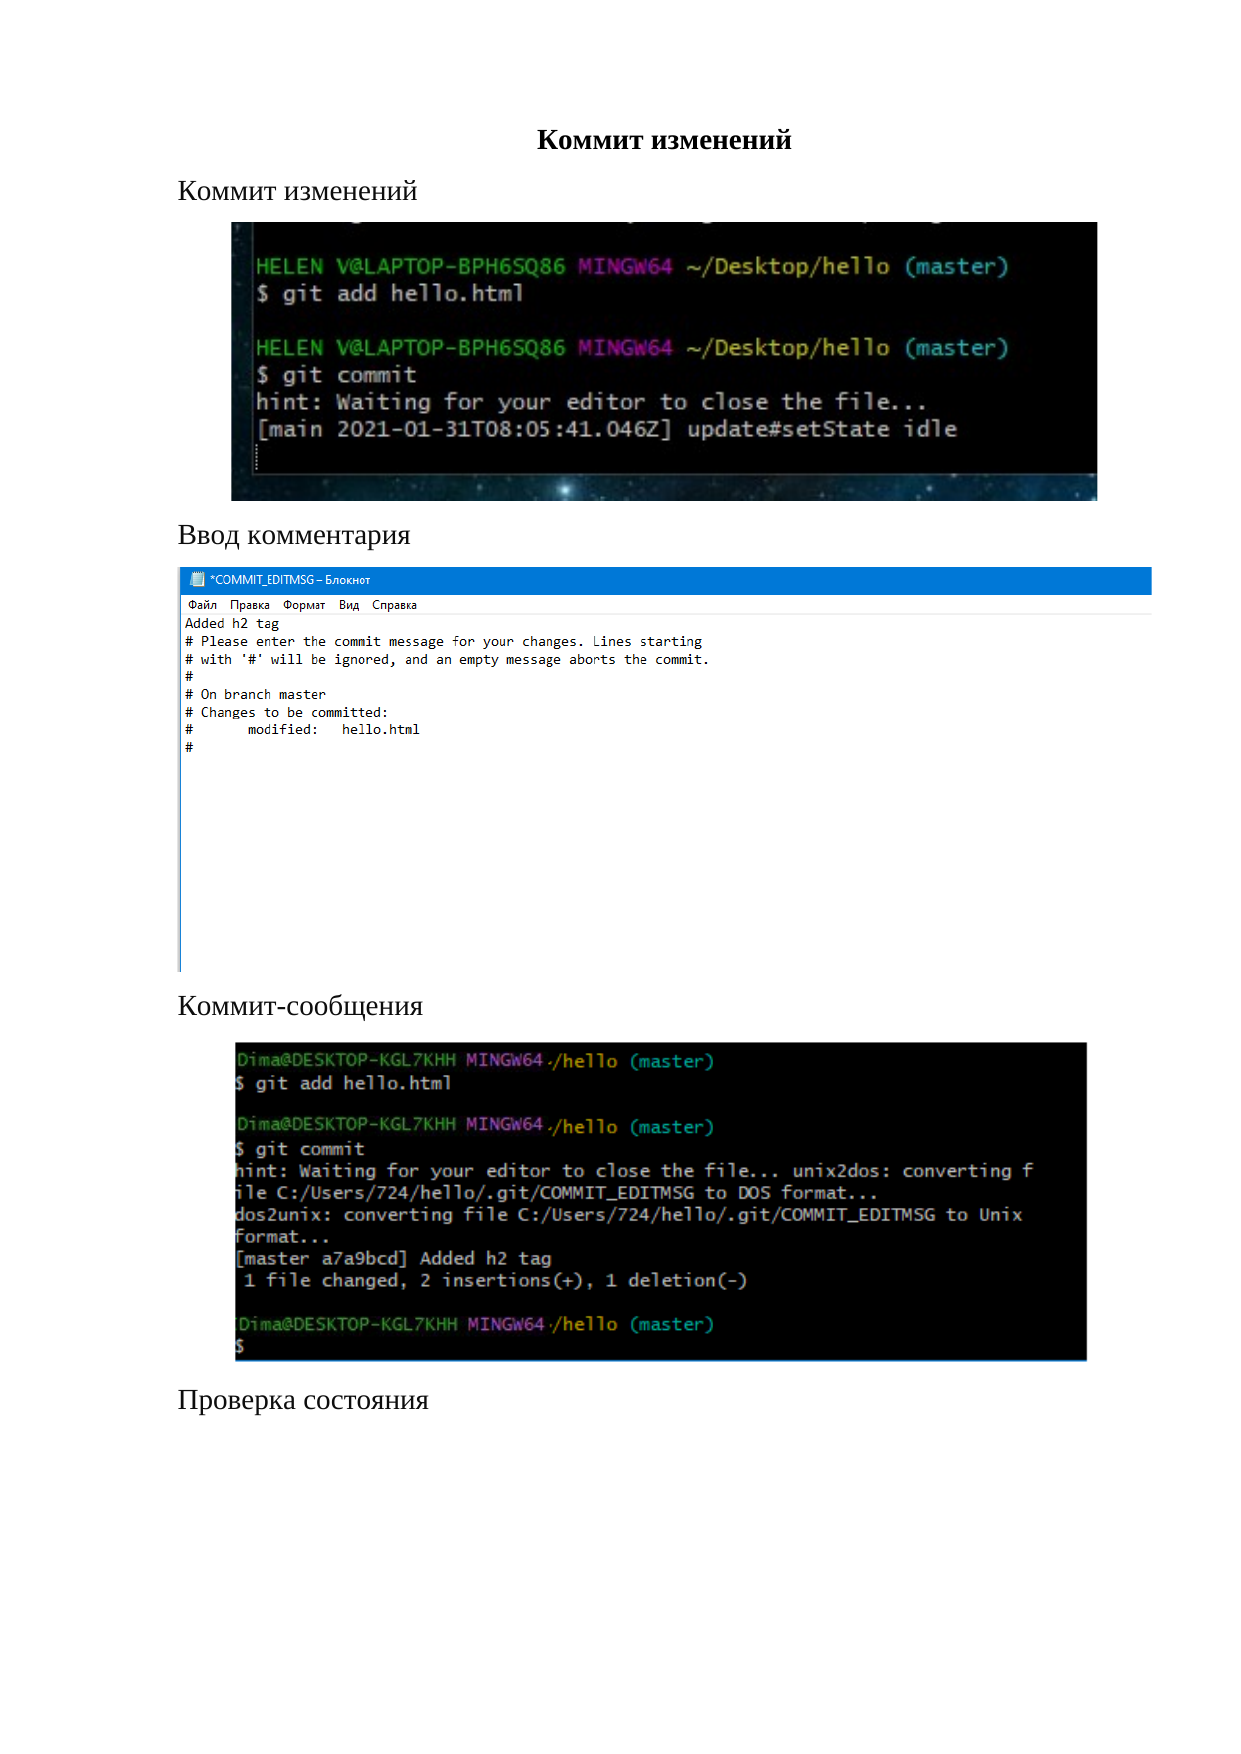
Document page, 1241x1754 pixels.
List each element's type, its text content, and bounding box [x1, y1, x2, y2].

text Ввод комментария [177, 517, 1152, 550]
text Проверка состояния [177, 1382, 1152, 1415]
subtitle Коммит изменений [177, 122, 1152, 156]
picture [234, 1038, 1095, 1365]
text Коммит-сообщения [177, 988, 1152, 1022]
text Коммит изменений [177, 173, 1152, 206]
picture [231, 222, 1098, 501]
picture [177, 567, 1152, 972]
